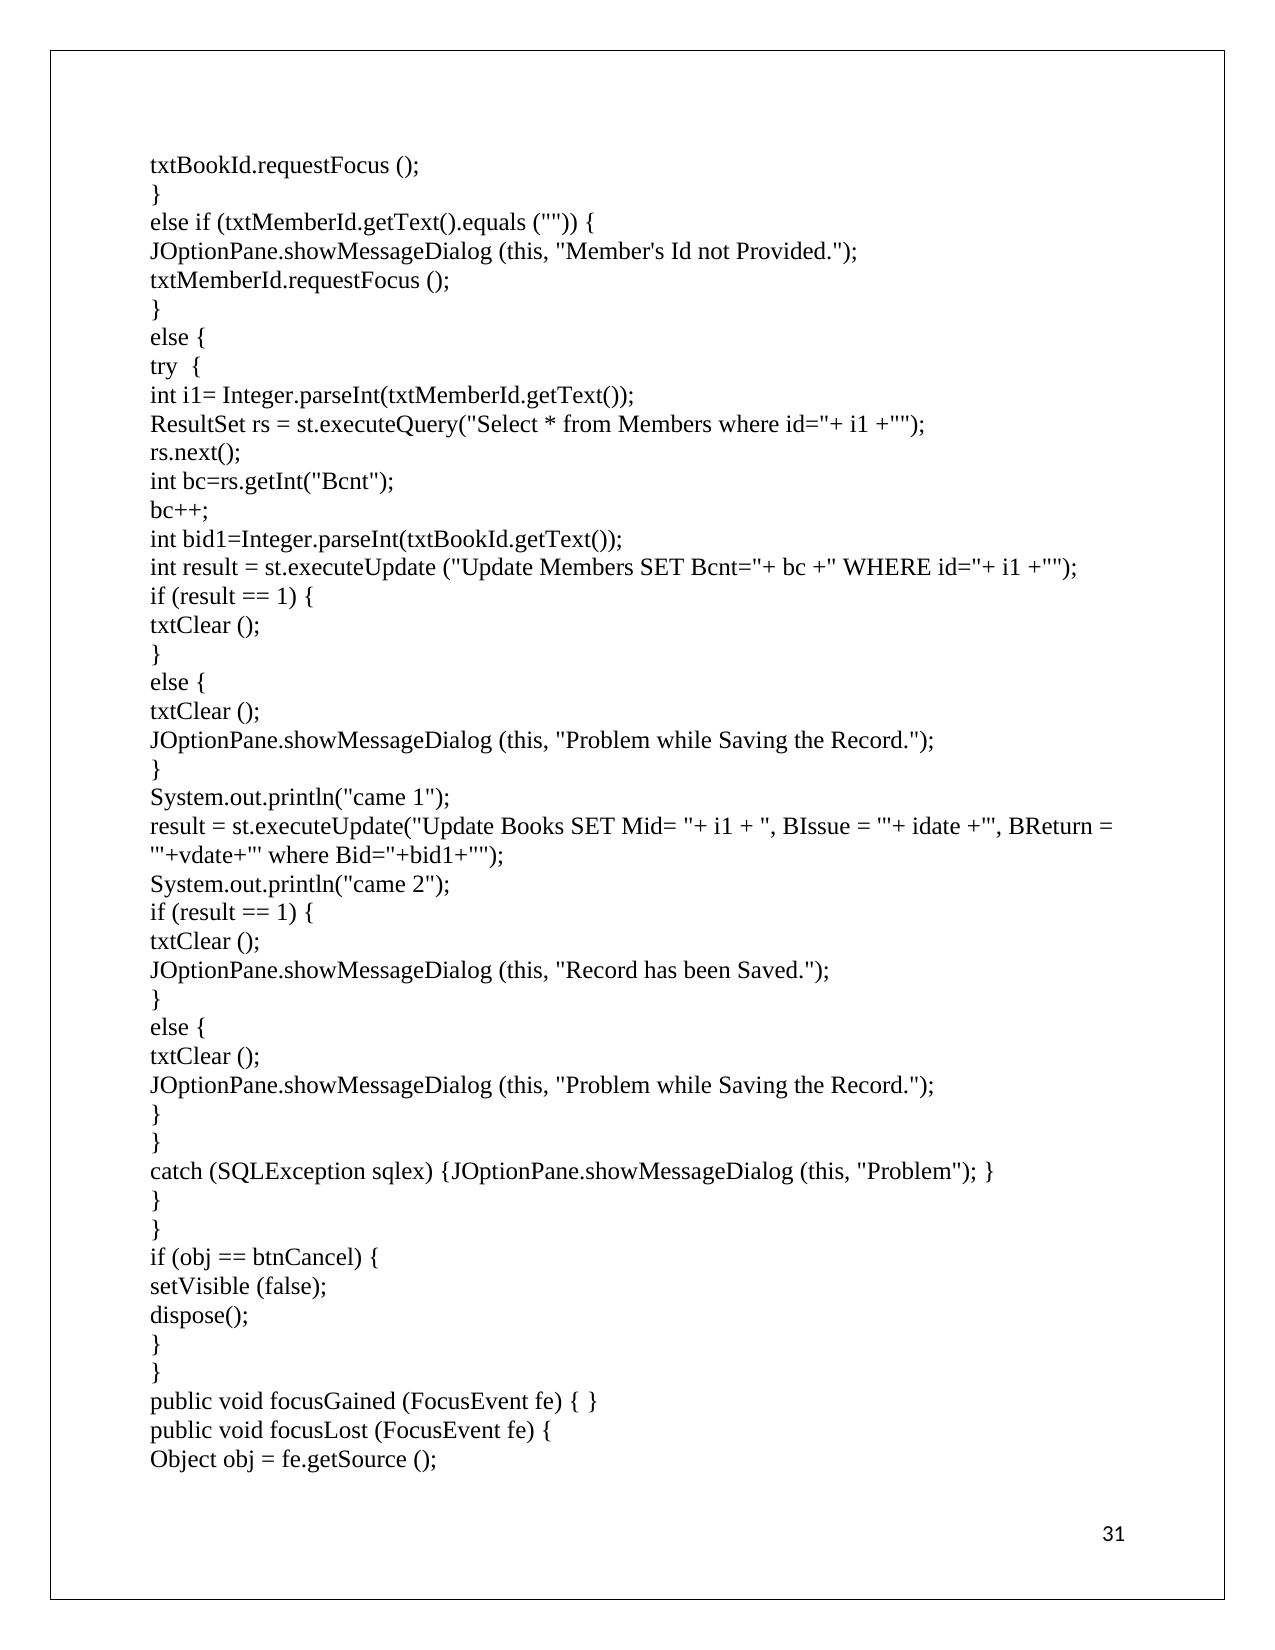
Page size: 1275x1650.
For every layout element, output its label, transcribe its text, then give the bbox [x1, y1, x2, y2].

text int bid1=Integer.parseInt(txtBookId.getText()); [150, 524, 1125, 552]
text } [150, 294, 1125, 322]
text } [150, 639, 1125, 667]
text } [150, 1127, 1125, 1156]
text else { [150, 667, 1125, 696]
text dispose(); [150, 1300, 1125, 1329]
text public void focusLost (FocusEvent fe) { [150, 1415, 1125, 1444]
text System.out.println("came 1"); [150, 782, 1125, 811]
text result = st.executeUpdate("Update Books SET Mid= "+ i1 + ", BIssue = '"+ idate +"', BReturn = '"+vdate+"' where Bid="+bid1+""); [150, 811, 1125, 869]
text JOptionPane.showMessageDialog (this, "Problem while Saving the Record."); [150, 725, 1125, 754]
text try { [150, 351, 1125, 380]
text txtBookId.requestFocus (); [150, 150, 1125, 179]
text txtMemberId.requestFocus (); [150, 265, 1125, 294]
text else if (txtMemberId.getText().equals ("")) { [150, 207, 1125, 236]
text } [150, 1214, 1125, 1242]
text int bc=rs.getInt("Bcnt"); [150, 466, 1125, 495]
text if (obj == btnCancel) { [150, 1242, 1125, 1271]
text if (result == 1) { [150, 897, 1125, 926]
text } [150, 1099, 1125, 1127]
text public void focusGained (FocusEvent fe) { } [150, 1386, 1125, 1415]
text ResultSet rs = st.executeQuery("Select * from Members where id="+ i1 +""); [150, 409, 1125, 437]
text txtClear (); [150, 610, 1125, 639]
text else { [150, 322, 1125, 351]
text txtClear (); [150, 1041, 1125, 1070]
text JOptionPane.showMessageDialog (this, "Problem while Saving the Record."); [150, 1070, 1125, 1099]
text System.out.println("came 2"); [150, 869, 1125, 897]
text rs.next(); [150, 437, 1125, 466]
text txtClear (); [150, 696, 1125, 725]
text } [150, 179, 1125, 207]
text } [150, 754, 1125, 782]
text } [150, 1357, 1125, 1386]
text JOptionPane.showMessageDialog (this, "Member's Id not Provided."); [150, 236, 1125, 265]
text int result = st.executeUpdate ("Update Members SET Bcnt="+ bc +" WHERE id="+ i1 +""); [150, 552, 1125, 581]
text } [150, 1185, 1125, 1214]
text if (result == 1) { [150, 581, 1125, 610]
text Object obj = fe.getSource (); [150, 1444, 1125, 1472]
text txtClear (); [150, 926, 1125, 955]
text catch (SQLException sqlex) {JOptionPane.showMessageDialog (this, "Problem"); } [150, 1156, 1125, 1185]
text } [150, 984, 1125, 1012]
text else { [150, 1012, 1125, 1041]
text setVisible (false); [150, 1271, 1125, 1300]
text JOptionPane.showMessageDialog (this, "Record has been Saved."); [150, 955, 1125, 984]
text int i1= Integer.parseInt(txtMemberId.getText()); [150, 380, 1125, 409]
text bc++; [150, 495, 1125, 524]
text } [150, 1329, 1125, 1357]
